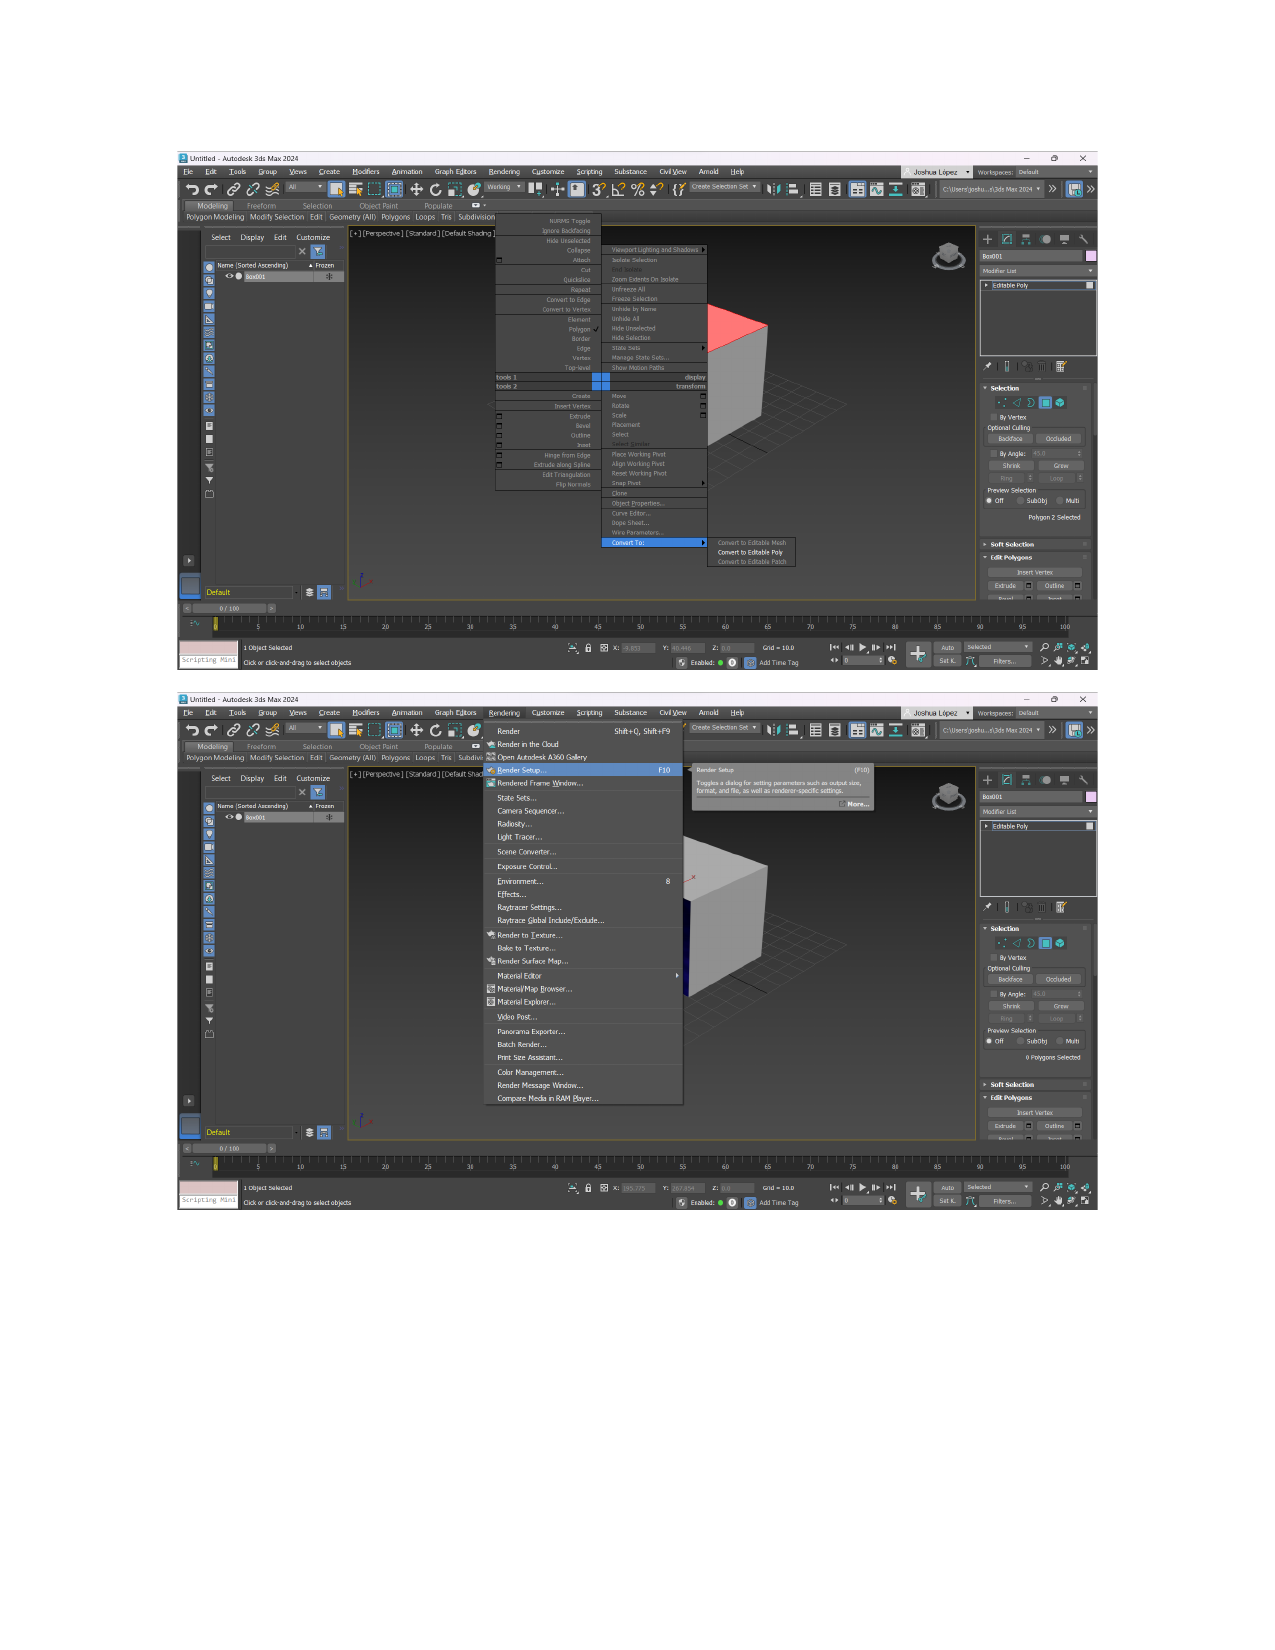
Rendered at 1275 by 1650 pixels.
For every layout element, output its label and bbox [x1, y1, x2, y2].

picture [177, 688, 1098, 1210]
picture [177, 147, 1098, 670]
